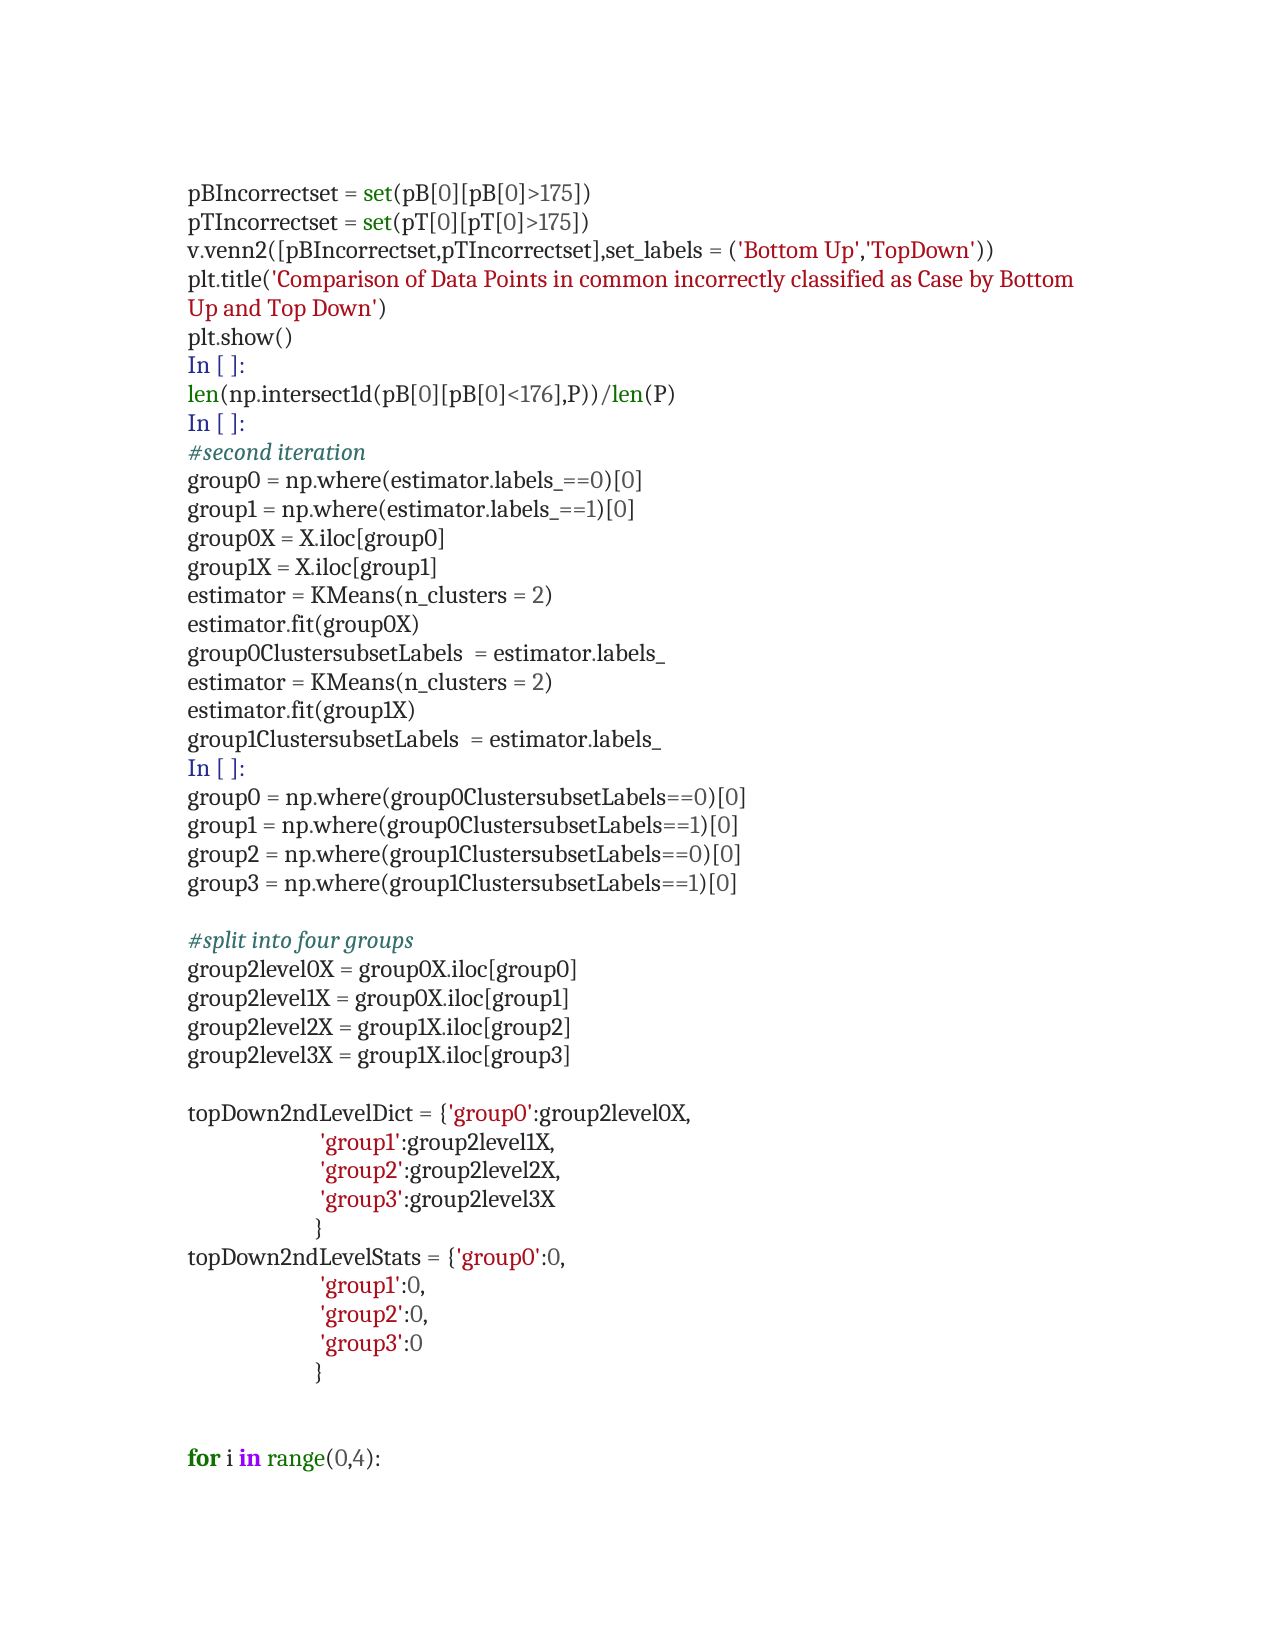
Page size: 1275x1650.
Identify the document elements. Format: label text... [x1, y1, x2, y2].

text group1ClustersubsetLabels = estimator.labels_ [187, 725, 1087, 754]
text plt.title('Comparison of Data Points in common incorrectly classified as Case by Bottom Up and Top Down') [187, 265, 1087, 322]
text group1X = X.iloc[group1] [187, 552, 1087, 581]
text In [ ]: [187, 754, 1087, 782]
text In [ ]: [187, 351, 1087, 380]
text group2level2X = group1X.iloc[group2] [187, 1012, 1087, 1041]
text group2level0X = group0X.iloc[group0] [187, 955, 1087, 984]
text #second iteration [187, 437, 1087, 466]
text estimator = KMeans(n_clusters = 2) [187, 667, 1087, 696]
text group0ClustersubsetLabels = estimator.labels_ [187, 639, 1087, 667]
text plt.show() [187, 322, 1087, 351]
text } [187, 1357, 1087, 1386]
text estimator.fit(group0X) [187, 610, 1087, 639]
text pBIncorrectset = set(pB[0][pB[0]>175]) [187, 179, 1087, 207]
text group1 = np.where(estimator.labels_==1)[0] [187, 495, 1087, 524]
text estimator.fit(group1X) [187, 696, 1087, 725]
text 'group2':group2level2X, [187, 1156, 1087, 1185]
text group0X = X.iloc[group0] [187, 524, 1087, 552]
text for i in range(0,4): [187, 1444, 1087, 1472]
text pTIncorrectset = set(pT[0][pT[0]>175]) [187, 207, 1087, 236]
text topDown2ndLevelDict = {'group0':group2level0X, [187, 1099, 1087, 1127]
text estimator = KMeans(n_clusters = 2) [187, 581, 1087, 610]
text group2 = np.where(group1ClustersubsetLabels==0)[0] [187, 840, 1087, 869]
text group3 = np.where(group1ClustersubsetLabels==1)[0] [187, 869, 1087, 897]
text 'group1':group2level1X, [187, 1127, 1087, 1156]
text 'group3':0 [187, 1329, 1087, 1357]
text In [ ]: [187, 409, 1087, 437]
text group0 = np.where(estimator.labels_==0)[0] [187, 466, 1087, 495]
text len(np.intersect1d(pB[0][pB[0]<176],P))/len(P) [187, 380, 1087, 409]
text 'group2':0, [187, 1300, 1087, 1329]
text 'group3':group2level3X [187, 1185, 1087, 1214]
text v.venn2([pBIncorrectset,pTIncorrectset],set_labels = ('Bottom Up','TopDown')) [187, 236, 1087, 265]
text topDown2ndLevelStats = {'group0':0, [187, 1242, 1087, 1271]
text #split into four groups [187, 926, 1087, 955]
text } [187, 1214, 1087, 1242]
text group2level3X = group1X.iloc[group3] [187, 1041, 1087, 1070]
text group0 = np.where(group0ClustersubsetLabels==0)[0] [187, 782, 1087, 811]
text 'group1':0, [187, 1271, 1087, 1300]
text group1 = np.where(group0ClustersubsetLabels==1)[0] [187, 811, 1087, 840]
text group2level1X = group0X.iloc[group1] [187, 984, 1087, 1012]
